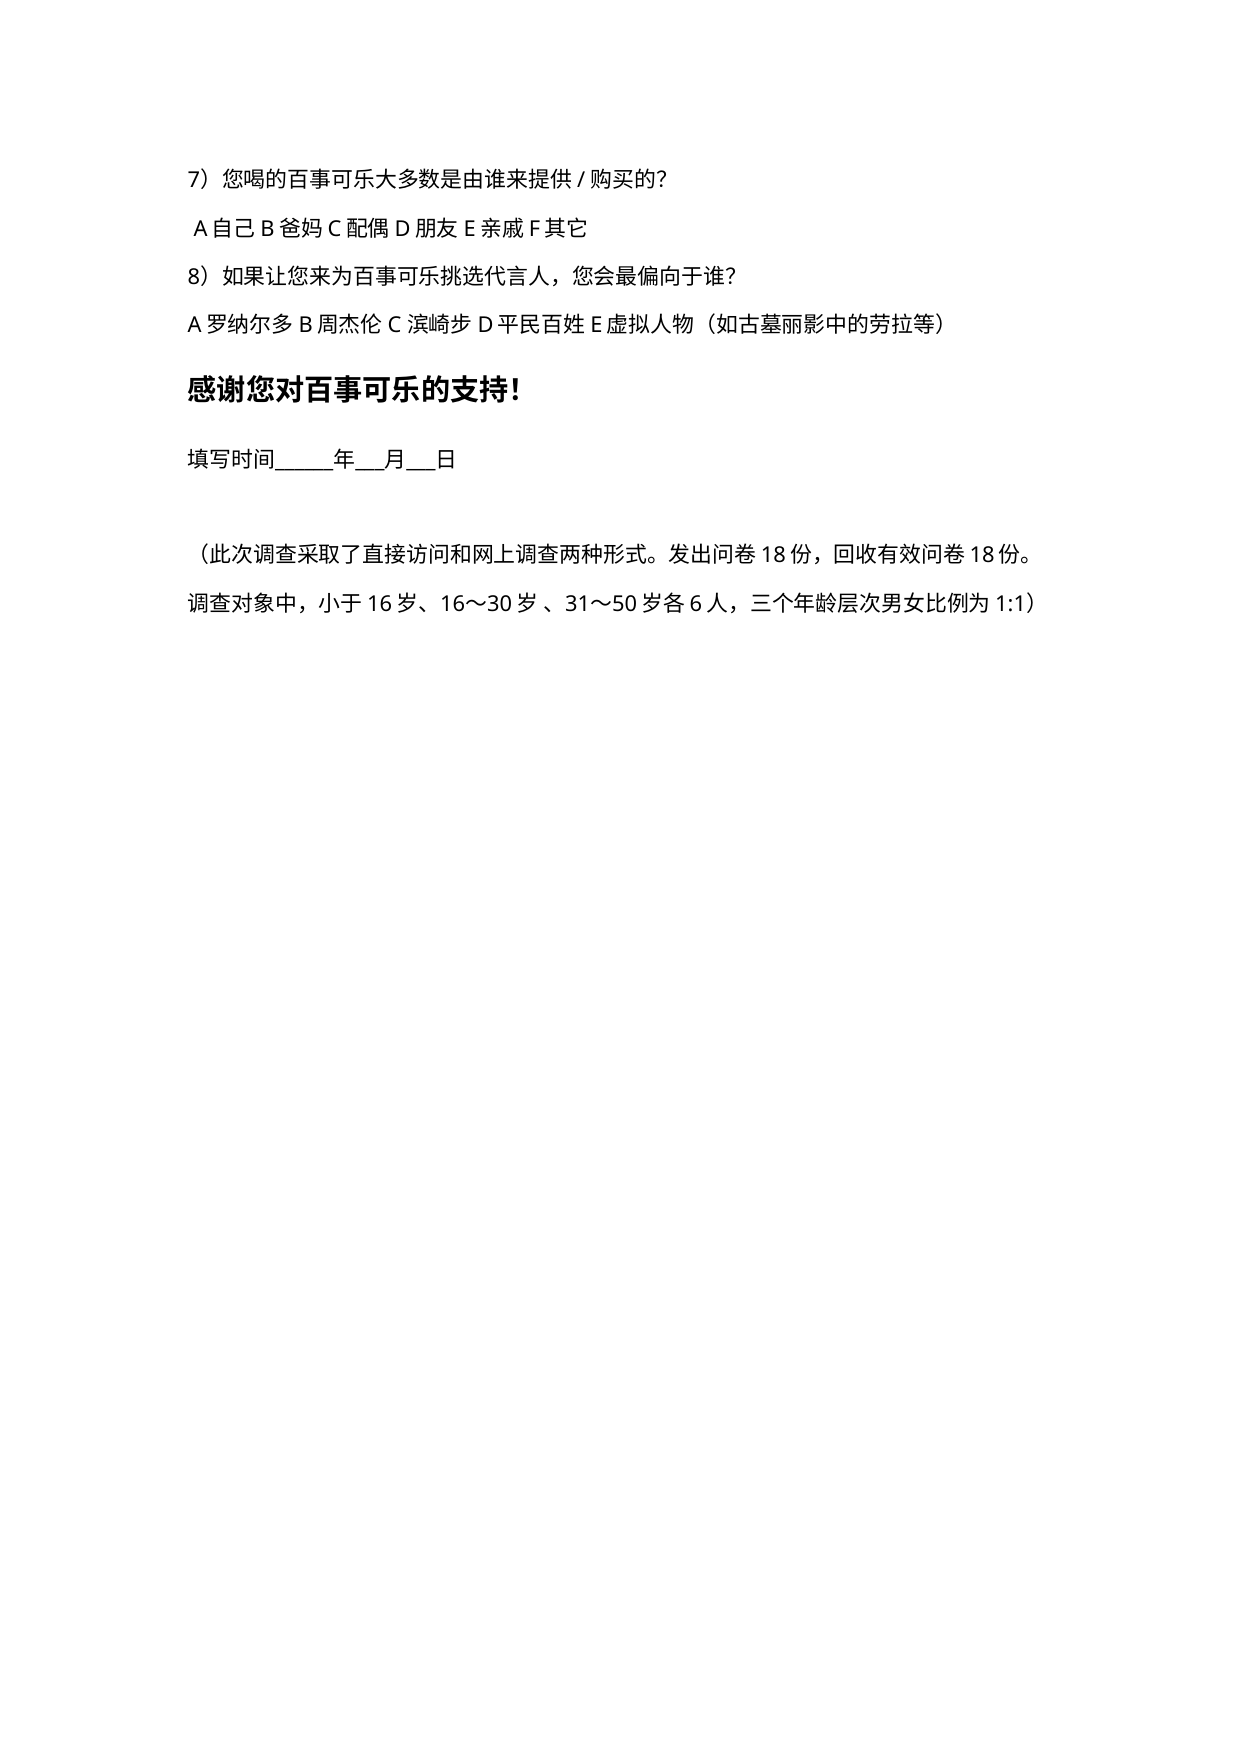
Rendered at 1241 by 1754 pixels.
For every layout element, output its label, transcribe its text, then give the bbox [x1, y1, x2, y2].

text 8）如果让您来为百事可乐挑选代言人，您会最偏向于谁？ [187, 259, 1053, 291]
text 填写时间______年___月___日 [187, 441, 1053, 474]
text 7）您喝的百事可乐大多数是由谁来提供 / 购买的？ [187, 162, 1053, 194]
text （此次调查采取了直接访问和网上调查两种形式。发出问卷18份，回收有效问卷18份。调查对象中，小于16岁、16～30岁 、31～50岁各6人，三个年龄层次男女比例为1:1） [187, 537, 1053, 618]
text 感谢您对百事可乐的支持！ [187, 355, 1053, 420]
text A自己 B爸妈 C配偶 D朋友 E亲戚 F其它 [187, 210, 1053, 243]
text A罗纳尔多 B周杰伦 C 滨崎步 D平民百姓 E虚拟人物（如古墓丽影中的劳拉等） [187, 307, 1053, 339]
